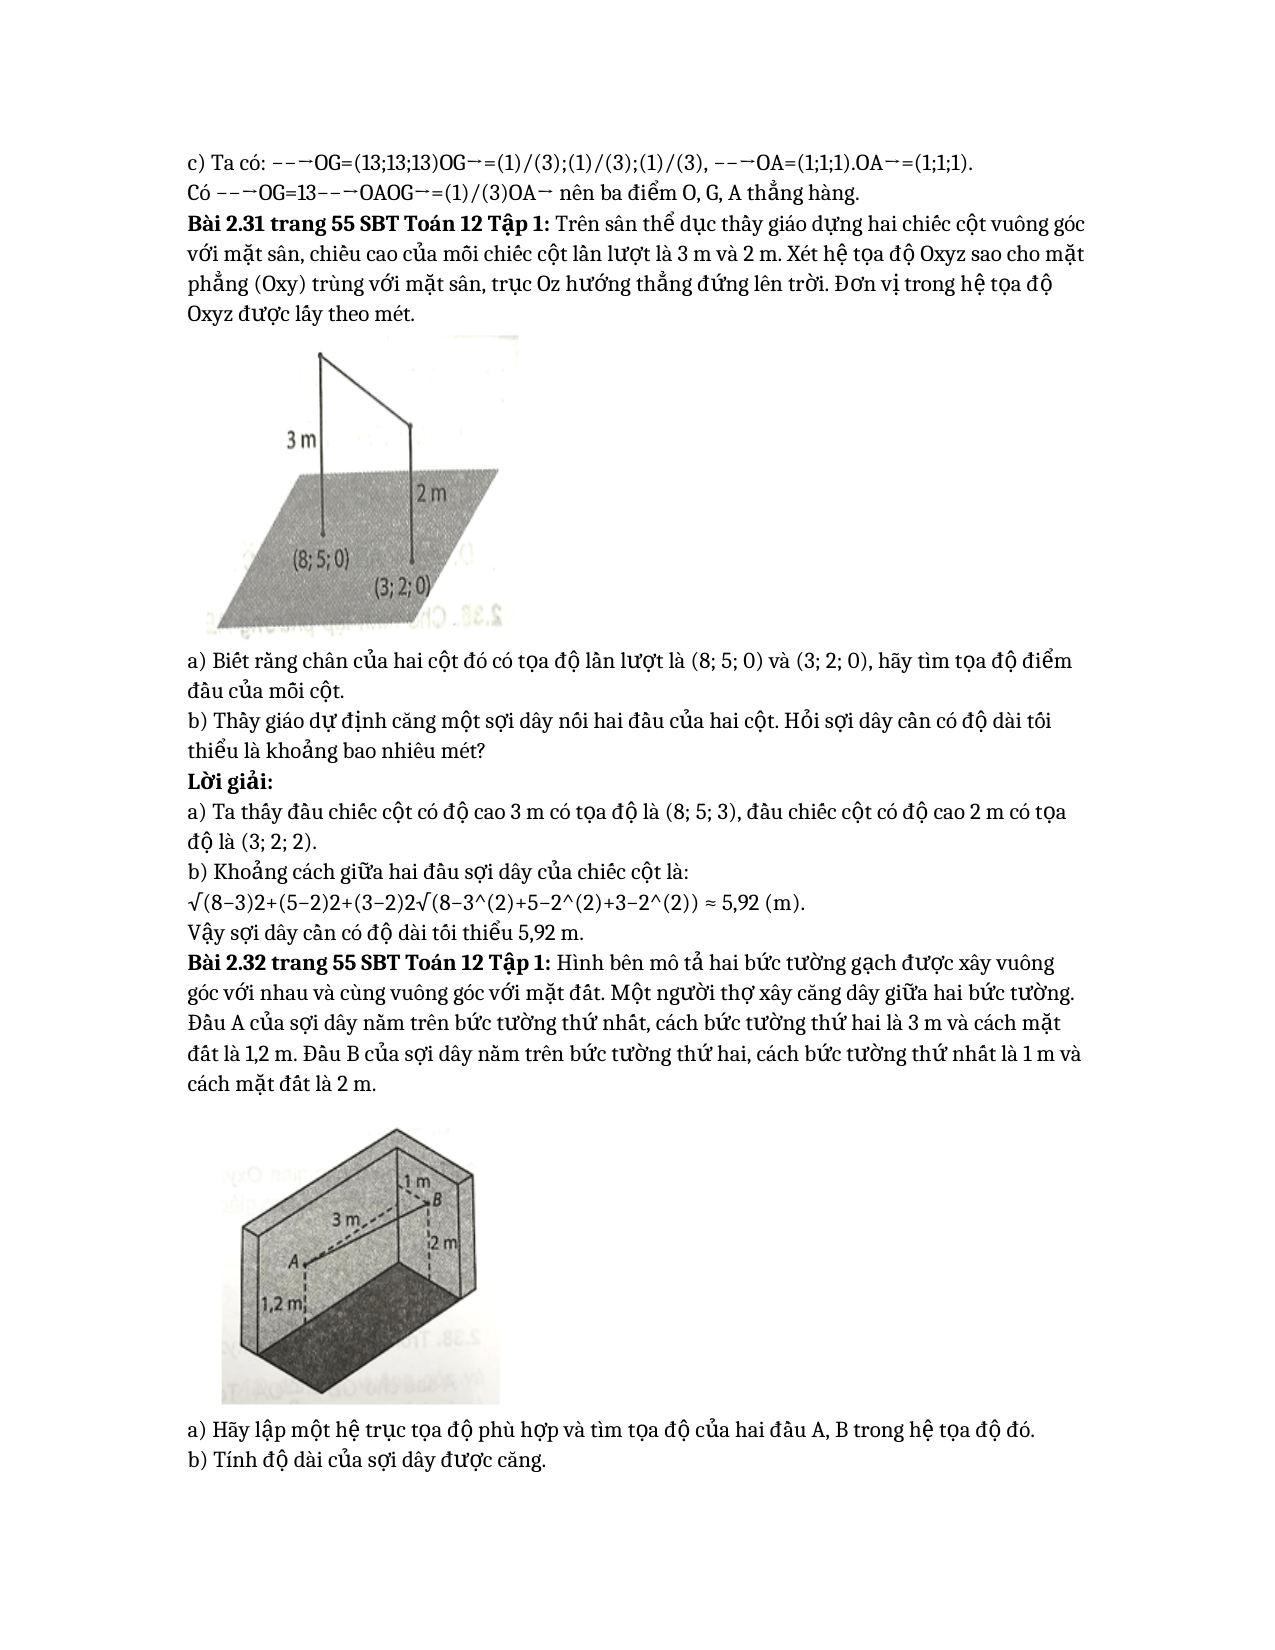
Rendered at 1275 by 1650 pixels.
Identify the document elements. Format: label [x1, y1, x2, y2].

picture [206, 331, 519, 644]
picture [206, 1100, 519, 1414]
text [187, 150, 1087, 1474]
